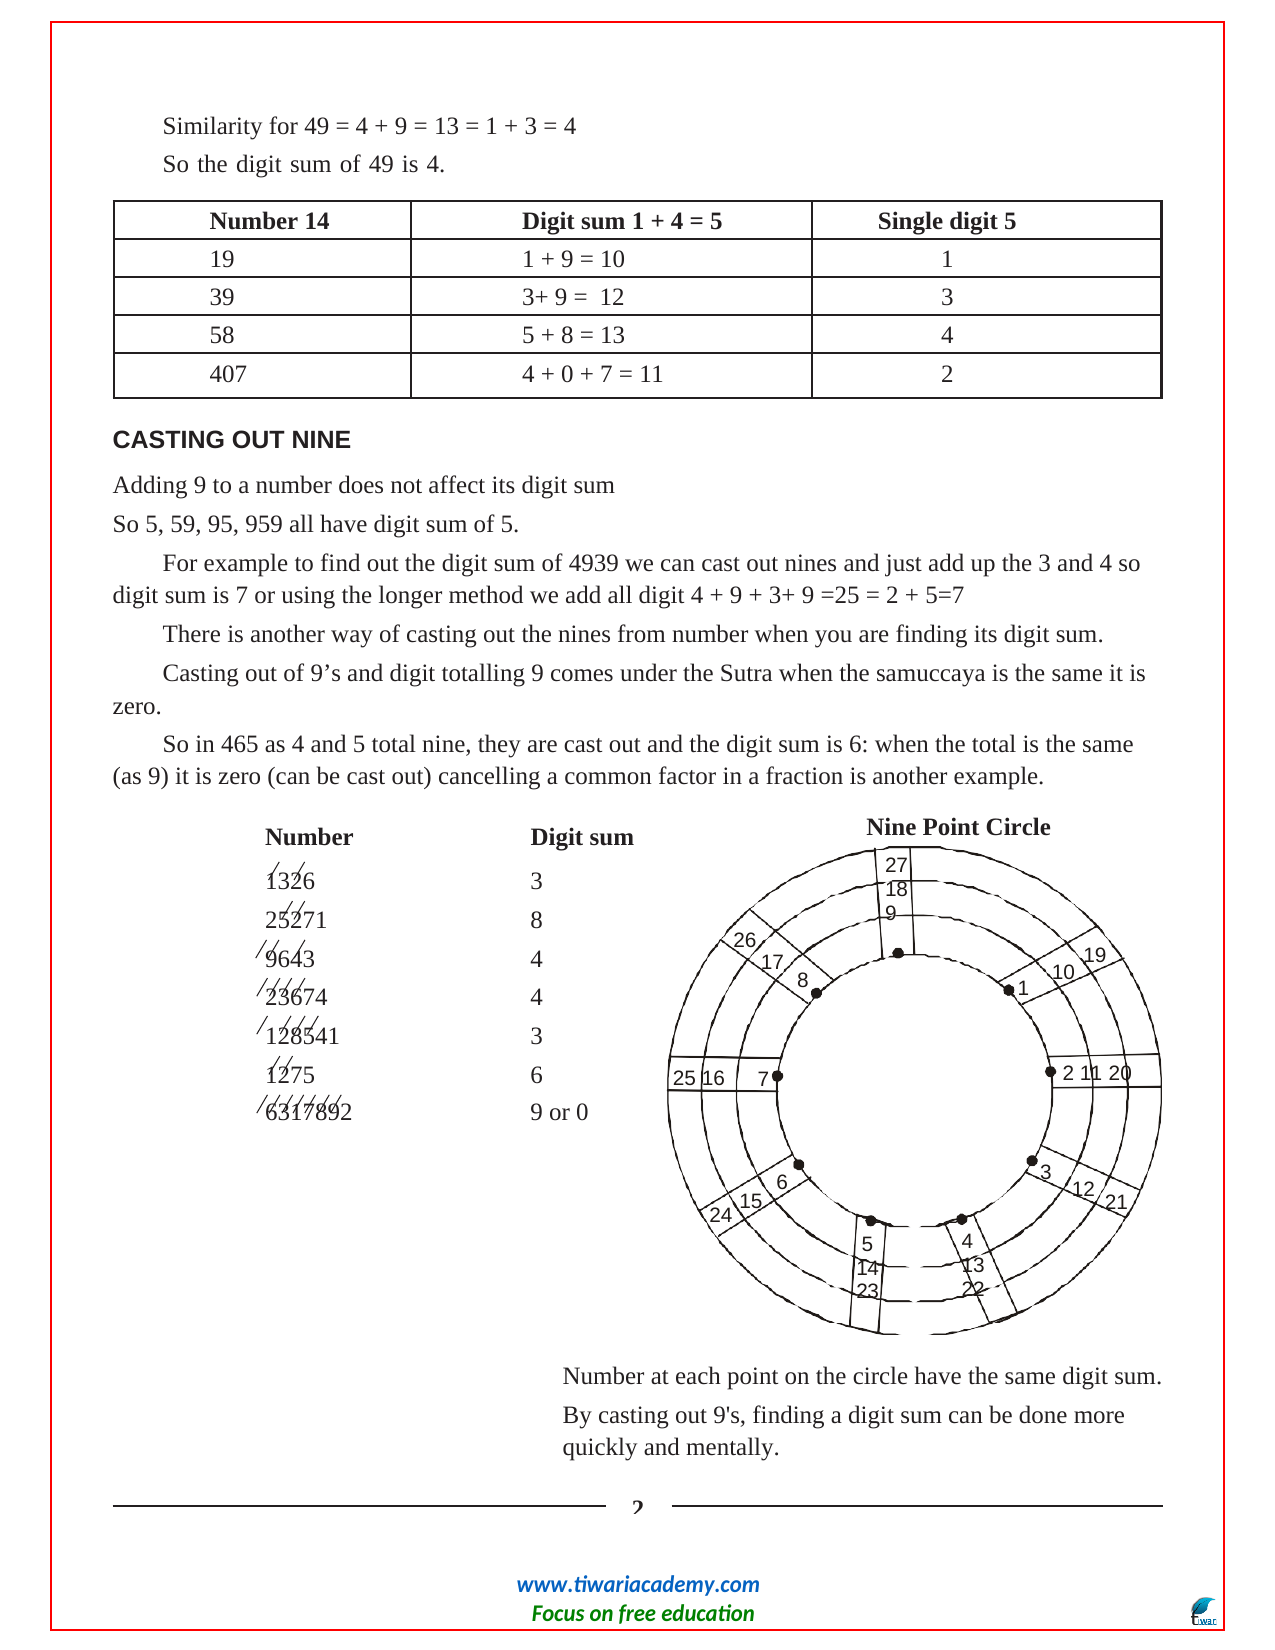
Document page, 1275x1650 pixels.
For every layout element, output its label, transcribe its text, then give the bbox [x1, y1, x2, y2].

table_header Number 14 [115, 202, 410, 237]
text Similarity for 49 = 4 + 9 = 13 = 1 + 3 = 4 So the digit sum of 49 is 4. [162, 111, 601, 178]
subtitle CASTING OUT NINE [112, 425, 1175, 454]
table_cell 5 + 8 = 13 [412, 316, 811, 352]
text Number at each point on the circle have the same digit sum. [562, 1361, 1175, 1390]
table_header Digit sum 1 + 4 = 5 [412, 202, 811, 237]
table_cell 1 + 9 = 10 [412, 240, 811, 276]
table_cell 3 [813, 278, 1160, 314]
picture [1190, 1597, 1217, 1625]
table_cell 4 + 0 + 7 = 11 [412, 354, 811, 397]
table_cell 3+ 9 = 12 [412, 278, 811, 314]
table_cell 39 [115, 278, 410, 314]
text Adding 9 to a number does not affect its digit sum So 5, 59, 95, 959 all have digit sum of 5. [112, 470, 639, 538]
picture [664, 842, 1162, 1335]
text zero. [112, 696, 1175, 719]
text There is another way of casting out the nines from number when you are finding its digit sum. Casting out of 9’s and digit totalling 9 comes under the Sutra when the samuccaya is the same it is [162, 619, 1175, 686]
text (as 9) it is zero (can be cast out) cancelling a common factor in a fraction is another example. [112, 761, 1175, 790]
table_cell 4 [813, 316, 1160, 352]
text By casting out 9's, finding a digit sum can be done more quickly and mentally. [562, 1400, 1175, 1461]
table_cell 407 [115, 354, 410, 397]
text For example to find out the digit sum of 4939 we can cast out nines and just add up the 3 and 4 so digit sum is 7 or using the longer method we add all digit 4 + 9 + 3+ 9 =25 = 2 + 5=7 [112, 548, 1175, 609]
table_cell 58 [115, 316, 410, 352]
table_cell 2 [813, 354, 1160, 397]
table_cell 19 [115, 240, 410, 276]
table_cell 1 [813, 240, 1160, 276]
text So in 465 as 4 and 5 total nine, they are cast out and the digit sum is 6: when the total is the same [162, 729, 1175, 757]
subtitle Nine Point Circle [102, 812, 1051, 841]
table_header Single digit 5 [813, 202, 1160, 237]
